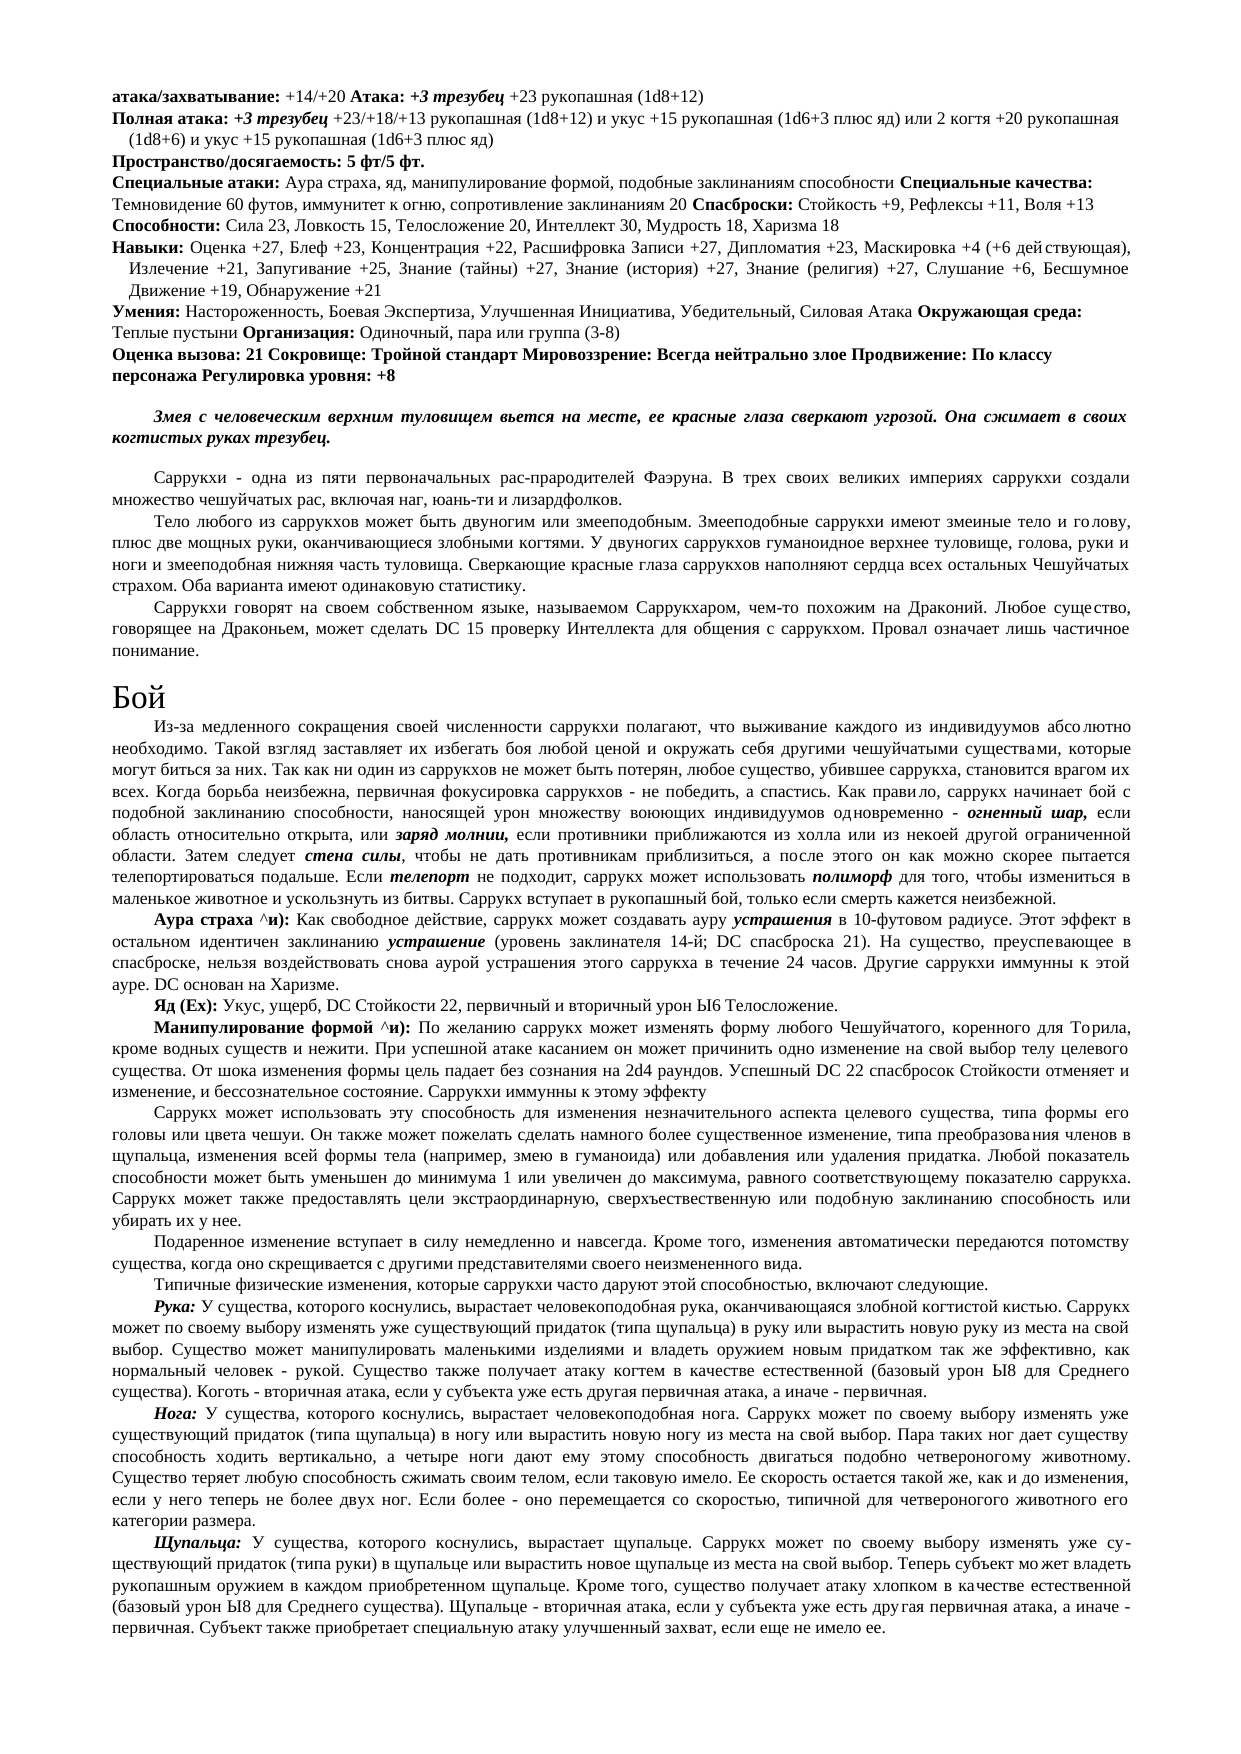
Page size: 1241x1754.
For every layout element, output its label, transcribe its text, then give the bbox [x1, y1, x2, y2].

text Специальные атаки: Аура страха, яд, манипулирование формой, подобные заклинаниям способности Специальные качества: Темновидение 60 футов, иммунитет к огню, сопротивление заклинаниям 20 Спасброски: Стойкость +9, Рефлексы +11, Воля +13 [112, 172, 1131, 214]
text Способности: Сила 23, Ловкость 15, Телосложение 20, Интеллект 30, Мудрость 18, Харизма 18 [112, 214, 1131, 236]
text Пространство/досягаемость: 5 фт/5 фт. [112, 150, 1131, 172]
text Рука: У существа, которого коснулись, вырастает человекоподобная рука, оканчивающаяся злобной когтистой кистью. Саррукх может по своему выбору изменять уже существующий придаток (типа щупальца) в руку или вырастить новую руку из места на свой выбор. Существо может манипулировать маленькими изделиями и владеть оружием новым придатком так же эффективно, как нормальный человек - рукой. Существо также получает атаку когтем в качестве естественной (базовый урон Ы8 для Среднего существа). Коготь - вторичная атака, если у субъекта уже есть другая первичная атака, а иначе - первичная. [112, 1295, 1131, 1402]
text Щупальца: У существа, которого коснулись, вырастает щупальце. Саррукх может по своему выбору изменять уже существующий придаток (типа руки) в щупальце или вырастить новое щупальце из места на свой выбор. Теперь субъект может владеть рукопашным оружием в каждом приобретенном щупальце. Кроме того, существо получает атаку хлопком в качестве естественной (базовый урон Ы8 для Среднего существа). Щупальце - вторичная атака, если у субъекта уже есть другая первичная атака, а иначе - первичная. Субъект также приобретает специальную атаку улучшенный захват, если еще не имело ее. [112, 1531, 1131, 1638]
text Нога: У существа, которого коснулись, вырастает человекоподобная нога. Саррукх может по своему выбору изменять уже существующий придаток (типа щупальца) в ногу или вырастить новую ногу из места на свой выбор. Пара таких ног дает существу способность ходить вертикально, а четыре ноги дают ему этому способность двигаться подобно четвероногому животному. Существо теряет любую способность сжимать своим телом, если таковую имело. Ее скорость остается такой же, как и до изменения, если у него теперь не более двух ног. Если более - оно перемещается со скоростью, типичной для четвероногого животного его категории размера. [112, 1402, 1131, 1531]
text Саррукх может использовать эту способность для изменения незначительного аспекта целевого существа, типа формы его головы или цвета чешуи. Он также может пожелать сделать намного более существенное изменение, типа преобразования членов в щупальца, изменения всей формы тела (например, змею в гуманоида) или добавления или удаления придатка. Любой показатель способности может быть уменьшен до минимума 1 или увеличен до максимума, равного соответствующему показателю саррукха. Саррукх может также предоставлять цели экстраординарную, сверхъествественную или подобную заклинанию способность или убирать их у нее. [112, 1102, 1131, 1231]
text Яд (Ех): Укус, ущерб, DC Стойкости 22, первичный и вторичный урон Ы6 Телосложение. [112, 994, 1131, 1016]
text Навыки: Оценка +27, Блеф +23, Концентрация +22, Расшифровка Записи +27, Дипломатия +23, Маскировка +4 (+6 действующая), Излечение +21, Запугивание +25, Знание (тайны) +27, Знание (история) +27, Знание (религия) +27, Слушание +6, Бесшумное Движение +19, Обнаружение +21 [112, 236, 1131, 300]
text Типичные физические изменения, которые саррукхи часто даруют этой способностью, включают следующие. [112, 1273, 1131, 1295]
text Из-за медленного сокращения своей численности саррукхи полагают, что выживание каждого из индивидуумов абсолютно необходимо. Такой взгляд заставляет их избегать боя любой ценой и окружать себя другими чешуйчатыми существами, которые могут биться за них. Так как ни один из саррукхов не может быть потерян, любое существо, убившее саррукха, становится врагом их всех. Когда борьба неизбежна, первичная фокусировка саррукхов - не победить, а спастись. Как правило, саррукх начинает бой с подобной заклинанию способности, наносящей урон множеству воюющих индивидуумов одновременно - огненный шар, если область относительно открыта, или заряд молнии, если противники приближаются из холла или из некоей другой ограниченной области. Затем следует стена силы, чтобы не дать противникам приблизиться, а после этого он как можно скорее пытается телепортироваться подальше. Если телепорт не подходит, саррукх может использовать полиморф для того, чтобы измениться в маленькое животное и ускользнуть из битвы. Саррукх вступает в рукопашный бой, только если смерть кажется неизбежной. [112, 716, 1131, 909]
text Умения: Настороженность, Боевая Экспертиза, Улучшенная Инициатива, Убедительный, Силовая Атака Окружающая среда: Теплые пустыни Организация: Одиночный, пара или группа (3-8) [112, 300, 1131, 343]
text Саррукхи говорят на своем собственном языке, называемом Саррукхаром, чем-то похожим на Драконий. Любое существо, говорящее на Драконьем, может сделать DC 15 проверку Интеллекта для общения с саррукхом. Провал означает лишь частичное понимание. [112, 596, 1131, 660]
text Оценка вызова: 21 Сокровище: Тройной стандарт Мировоззрение: Всегда нейтрально злое Продвижение: По классу персонажа Регулировка уровня: +8 [112, 343, 1131, 386]
text Подаренное изменение вступает в силу немедленно и навсегда. Кроме того, изменения автоматически передаются потомству существа, когда оно скрещивается с другими представителями своего неизмененного вида. [112, 1231, 1131, 1273]
text Тело любого из саррукхов может быть двуногим или змееподобным. Змееподобные саррукхи имеют змеиные тело и голову, плюс две мощных руки, оканчивающиеся злобными когтями. У двуногих саррукхов гуманоидное верхнее туловище, голова, руки и ноги и змееподобная нижняя часть туловища. Сверкающие красные глаза саррукхов наполняют сердца всех остальных Чешуйчатых страхом. Оба варианта имеют одинаковую статистику. [112, 510, 1131, 596]
text Бой [112, 682, 1131, 716]
text Саррукхи - одна из пяти первоначальных рас-прародителей Фаэруна. В трех своих великих империях саррукхи создали множество чешуйчатых рас, включая наг, юань-ти и лизардфолков. [112, 466, 1131, 510]
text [112, 86, 891, 107]
text Полная атака: +3 трезубец +23/+18/+13 рукопашная (1d8+12) и укус +15 рукопашная (1d6+3 плюс яд) или 2 когтя +20 рукопашная (1d8+6) и укус +15 рукопашная (1d6+3 плюс яд) [112, 107, 1131, 150]
text Манипулирование формой ^и): По желанию саррукх может изменять форму любого Чешуйчатого, коренного для Торила, кроме водных существ и нежити. При успешной атаке касанием он может причинить одно изменение на свой выбор телу целевого существа. От шока изменения формы цель падает без сознания на 2d4 раундов. Успешный DC 22 спасбросок Стойкости отменяет и изменение, и бессознательное состояние. Саррукхи иммунны к этому эффекту [112, 1016, 1131, 1102]
text Аура страха ^и): Как свободное действие, саррукх может создавать ауру устрашения в 10-футовом радиусе. Этот эффект в остальном идентичен заклинанию устрашение (уровень заклинателя 14-й; DC спасброска 21). На существо, преуспевающее в спасброске, нельзя воздействовать снова аурой устрашения этого саррукха в течение 24 часов. Другие саррукхи иммунны к этой ауре. DC основан на Харизме. [112, 909, 1131, 994]
text Змея с человеческим верхним туловищем вьется на месте, ее красные глаза сверкают угрозой. Она сжимает в своих когтистых руках трезубец. [112, 405, 1131, 448]
